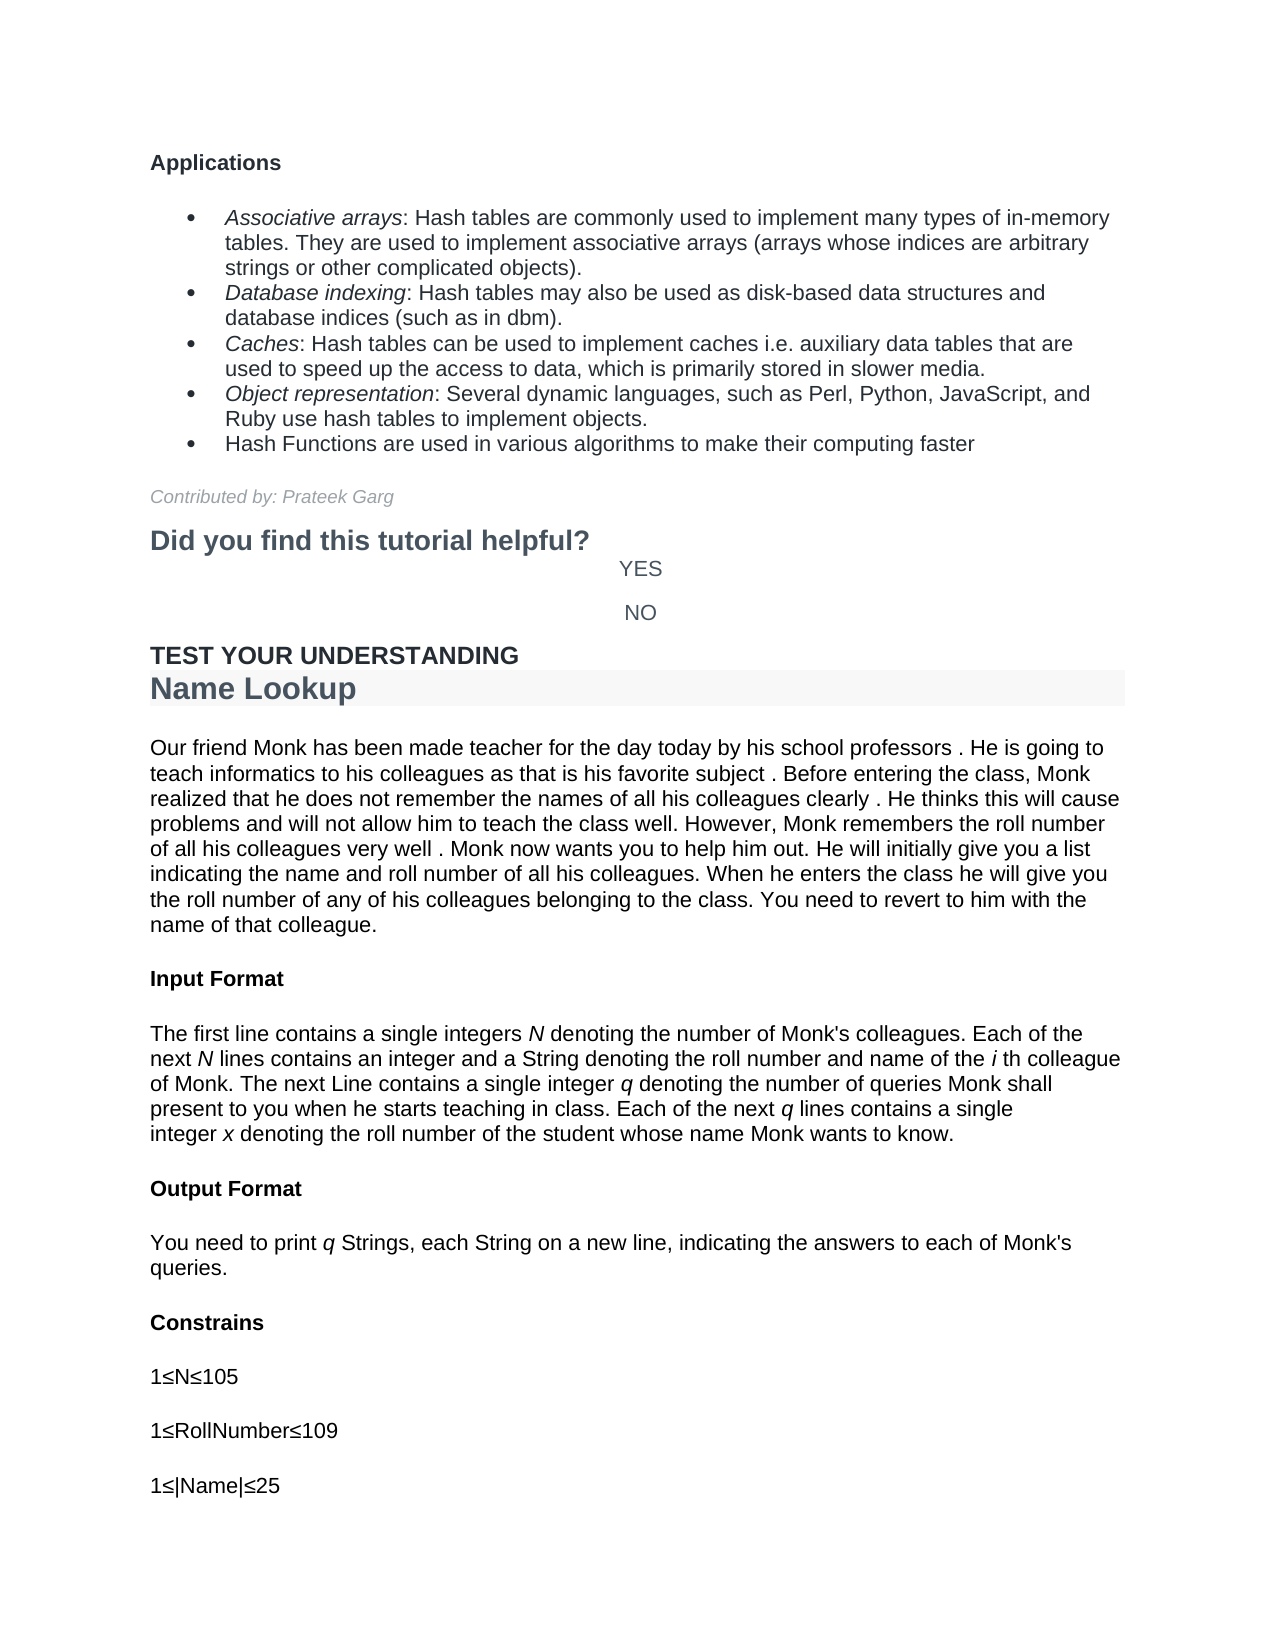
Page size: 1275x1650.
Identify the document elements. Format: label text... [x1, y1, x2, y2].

text NO [150, 599, 1125, 625]
text Our friend Monk has been made teacher for the day today by his school professors . He is going to teach informatics to his colleagues as that is his favorite subject . Before entering the class, Monk realized that he does not remember the names of all his colleagues clearly . He thinks this will cause problems and will not allow him to teach the class well. However, Monk remembers the roll number of all his colleagues very well . Monk now wants you to help him out. He will initially give you a list indicating the name and roll number of all his colleagues. When he enters the class he will give you the roll number of any of his colleagues belonging to the class. You need to revert to him with the name of that colleague. [150, 735, 1125, 937]
list Database indexing: Hash tables may also be used as disk-based data structures and database indices (such as in dbm). [187, 280, 1125, 330]
text Name Lookup [150, 670, 1125, 706]
list Hash Functions are used in various algorithms to make their computing faster [187, 431, 1125, 456]
text Output Format [150, 1176, 1125, 1201]
list Caches: Hash tables can be used to implement caches i.e. auxiliary data tables that are used to speed up the access to data, which is primarily stored in slower media. [187, 330, 1125, 381]
text Applications [150, 150, 1125, 175]
text Did you find this tutorial helpful? [150, 524, 1125, 556]
text YES [150, 556, 1125, 581]
text Contributed by: Prateek Garg [150, 486, 1125, 507]
text 1≤N≤105 [150, 1364, 1125, 1389]
list Object representation: Several dynamic languages, such as Perl, Python, JavaScript, and Ruby use hash tables to implement objects. [187, 381, 1125, 431]
text You need to print q Strings, each String on a new line, indicating the answers to each of Monk's queries. [150, 1230, 1125, 1280]
text 1≤RollNumber≤109 [150, 1418, 1125, 1443]
text Input Format [150, 966, 1125, 991]
text Constrains [150, 1309, 1125, 1335]
text TEST YOUR UNDERSTANDING [150, 641, 1125, 670]
text The first line contains a single integers N denoting the number of Monk's colleagues. Each of the next N lines contains an integer and a String denoting the roll number and name of the i th colleague of Monk. The next Line contains a single integer q denoting the number of queries Monk shall present to you when he starts teaching in class. Each of the next q lines contains a single integer x denoting the roll number of the student whose name Monk wants to know. [150, 1020, 1125, 1146]
text 1≤|Name|≤25 [150, 1473, 1125, 1498]
list Associative arrays: Hash tables are commonly used to implement many types of in-memory tables. They are used to implement associative arrays (arrays whose indices are arbitrary strings or other complicated objects). [187, 204, 1125, 280]
